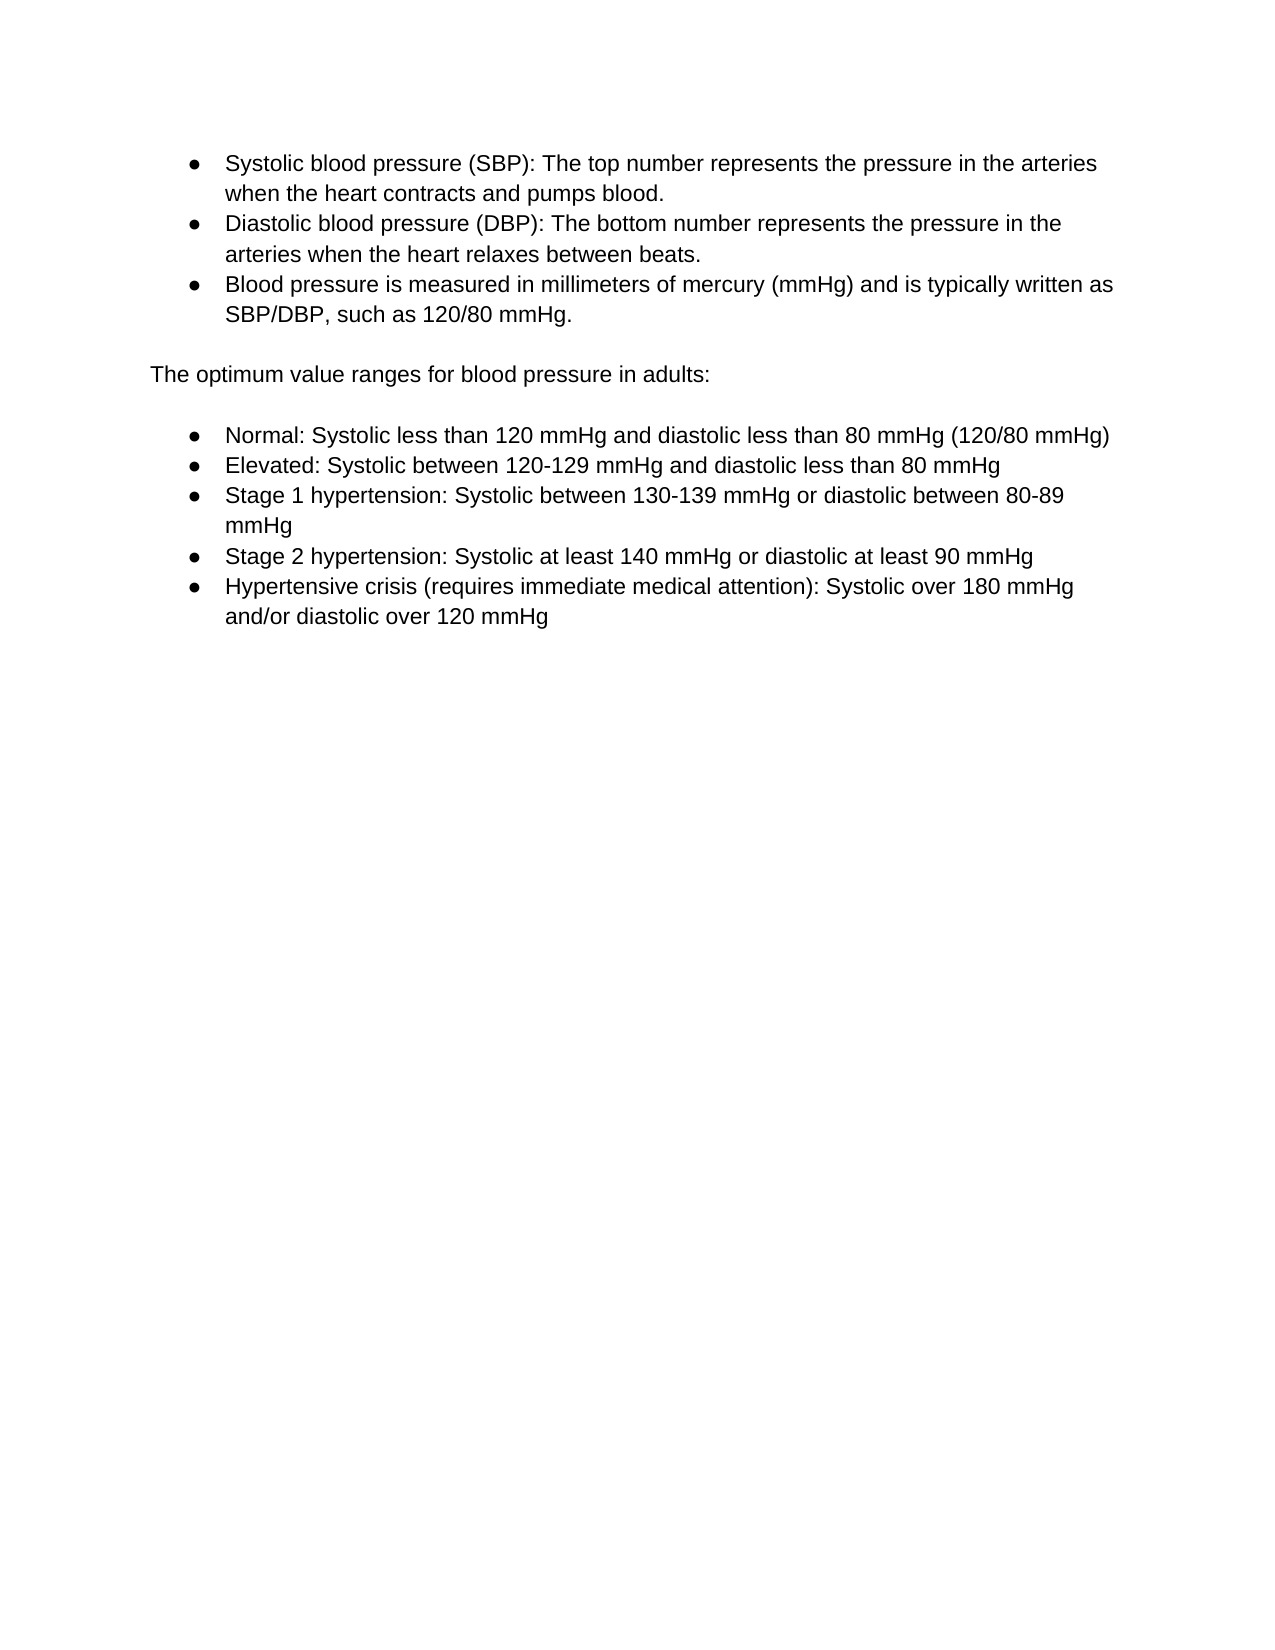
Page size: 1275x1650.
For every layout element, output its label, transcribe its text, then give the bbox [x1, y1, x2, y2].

list Blood pressure is measured in millimeters of mercury (mmHg) and is typically written as SBP/DBP, such as 120/80 mmHg. [187, 271, 1125, 327]
list Hypertensive crisis (requires immediate medical attention): Systolic over 180 mmHg and/or diastolic over 120 mmHg [187, 573, 1125, 629]
list Diastolic blood pressure (DBP): The bottom number represents the pressure in the arteries when the heart relaxes between beats. [187, 210, 1125, 267]
list Elevated: Systolic between 120-129 mmHg and diastolic less than 80 mmHg [187, 452, 1125, 478]
list Normal: Systolic less than 120 mmHg and diastolic less than 80 mmHg (120/80 mmHg) [187, 422, 1125, 448]
list Stage 2 hypertension: Systolic at least 140 mmHg or diastolic at least 90 mmHg [187, 543, 1125, 569]
list Stage 1 hypertension: Systolic between 130-139 mmHg or diastolic between 80-89 mmHg [187, 482, 1125, 539]
list Systolic blood pressure (SBP): The top number represents the pressure in the arteries when the heart contracts and pumps blood. [187, 150, 1125, 207]
text The optimum value ranges for blood pressure in adults: [150, 361, 1125, 388]
